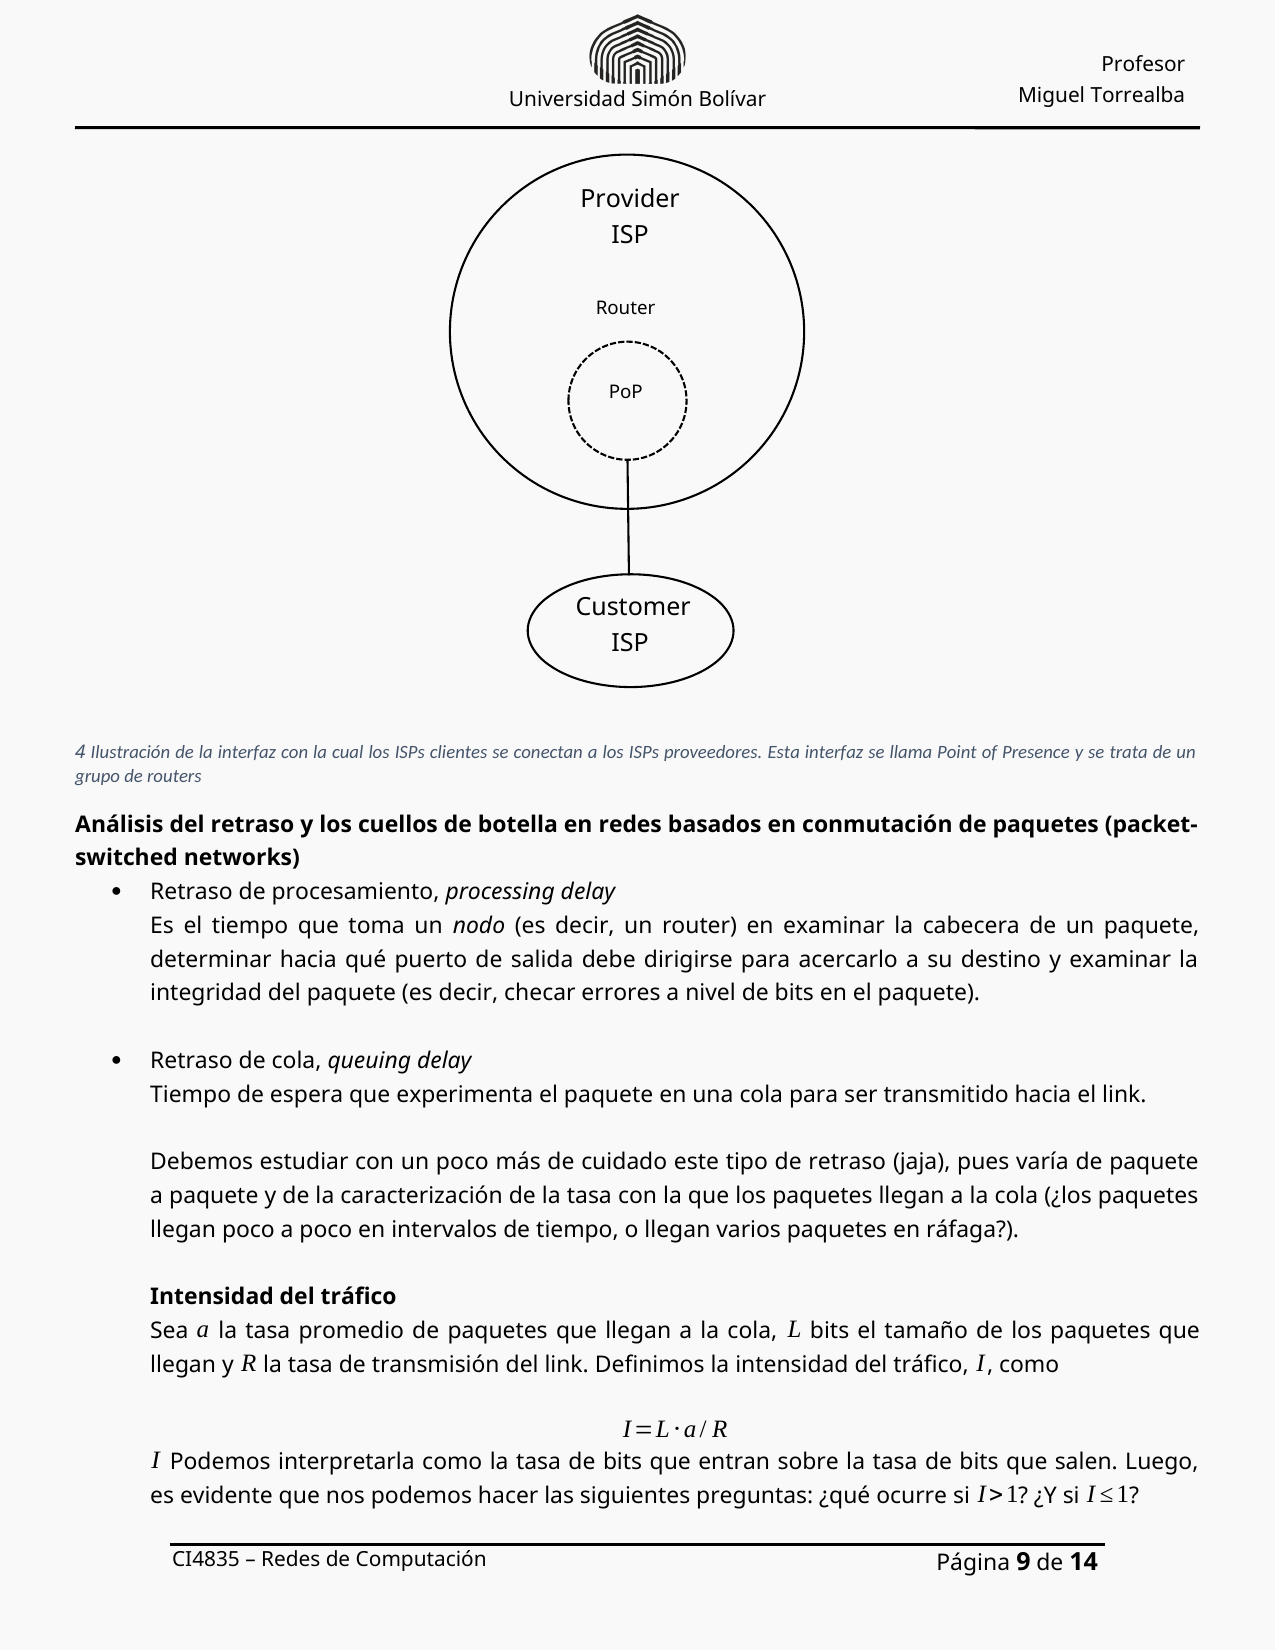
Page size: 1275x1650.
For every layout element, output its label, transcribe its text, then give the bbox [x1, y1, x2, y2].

list Debemos estudiar con un poco más de cuidado este tipo de retraso (jaja), pues varía de paquete a paquete y de la caracterización de la tasa con la que los paquetes llegan a la cola (¿los paquetes llegan poco a poco en intervalos de tiempo, o llegan varios paquetes en ráfaga?). [150, 1145, 1200, 1244]
list Sea la tasa promedio de paquetes que llegan a la cola, bits el tamaño de los paquetes que llegan y la tasa de transmisión del link. Definimos la intensidad del tráfico, , como [150, 1314, 1200, 1379]
list Retraso de cola, queuing delay [112, 1044, 1200, 1075]
list Retraso de procesamiento, processing delay [112, 875, 1200, 906]
picture [589, 14, 686, 84]
list Es el tiempo que toma un nodo (es decir, un router) en examinar la cabecera de un paquete, determinar hacia qué puerto de salida debe dirigirse para acercarlo a su destino y examinar la integridad del paquete (es decir, checar errores a nivel de bits en el paquete). [150, 909, 1200, 1007]
list Intensidad del tráfico [150, 1280, 1200, 1311]
list Análisis del retraso y los cuellos de botella en redes basados en conmutación de paquetes (packet-switched networks) [75, 807, 1200, 872]
list Podemos interpretarla como la tasa de bits que entran sobre la tasa de bits que salen. Luego, es evidente que nos podemos hacer las siguientes preguntas: ¿qué ocurre si ? ¿Y si ? [150, 1445, 1200, 1510]
text 4 Ilustración de la interfaz con la cual los ISPs clientes se conectan a los ISPs proveedores. Esta interfaz se llama Point of Presence y se trata de un grupo de routers [75, 738, 1200, 787]
list Tiempo de espera que experimenta el paquete en una cola para ser transmitido hacia el link. [150, 1077, 1200, 1109]
